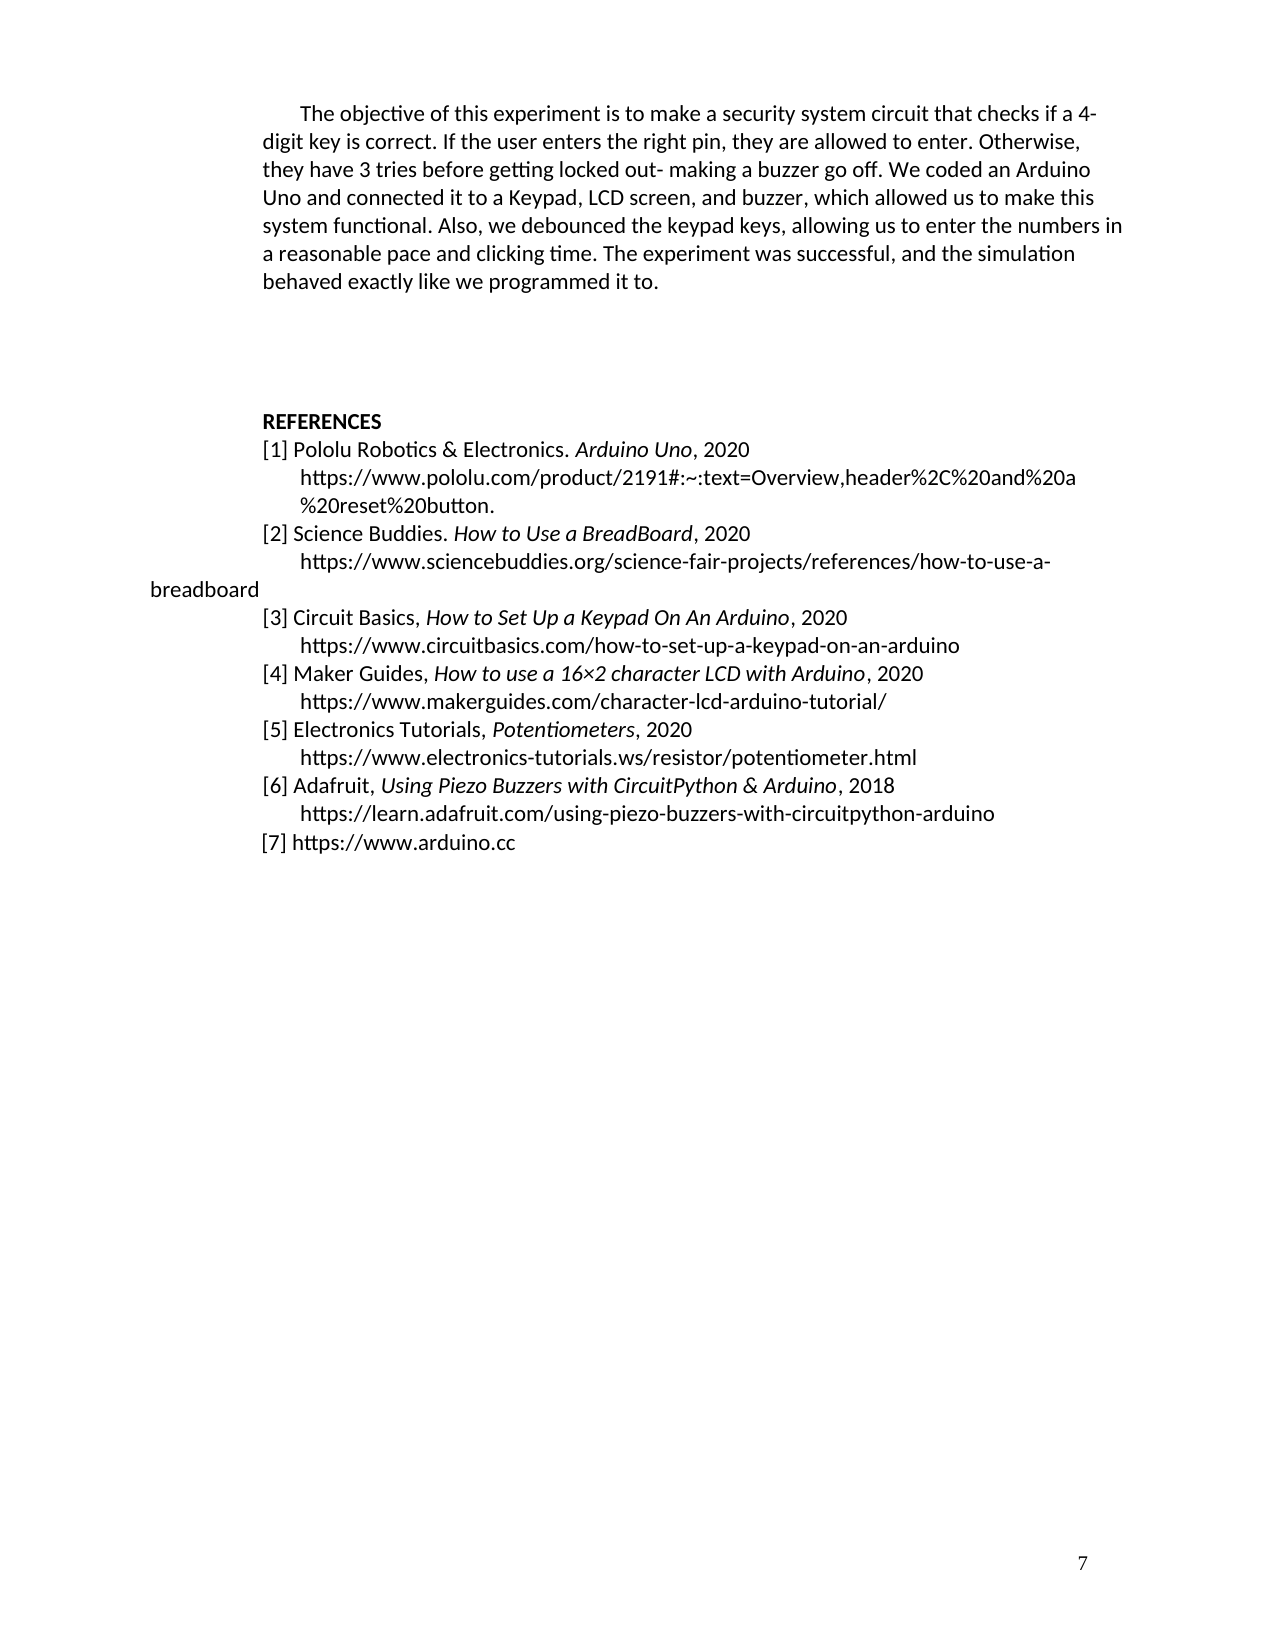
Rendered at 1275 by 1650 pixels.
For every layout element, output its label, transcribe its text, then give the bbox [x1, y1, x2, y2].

text https://www.circuitbasics.com/how-to-set-up-a-keypad-on-an-arduino [225, 631, 1126, 659]
text [3] Circuit Basics, How to Set Up a Keypad On An Arduino, 2020 [262, 603, 1126, 631]
text [2] Science Buddies. How to Use a BreadBoard, 2020 [262, 519, 1126, 547]
text https://www.pololu.com/product/2191#:~:text=Overview,header%2C%20and%20a%20reset%20button. [300, 463, 1126, 519]
text [5] Electronics Tutorials, Potentiometers, 2020 [262, 716, 1126, 743]
text [1] Pololu Robotics & Electronics. Arduino Uno, 2020 [262, 435, 1126, 463]
text [6] Adafruit, Using Piezo Buzzers with CircuitPython & Arduino, 2018 [262, 772, 1126, 799]
text https://www.sciencebuddies.org/science-fair-projects/references/how-to-use-a-breadboard [150, 547, 1126, 603]
text https://learn.adafruit.com/using-piezo-buzzers-with-circuitpython-arduino [225, 799, 1126, 828]
text https://www.makerguides.com/character-lcd-arduino-tutorial/ [225, 687, 1126, 716]
text REFERENCES [262, 407, 1126, 435]
text [7] https://www.arduino.cc [225, 828, 1126, 856]
text The objective of this experiment is to make a security system circuit that checks if a 4-digit key is correct. If the user enters the right pin, they are allowed to enter. Otherwise, they have 3 tries before getting locked out- making a buzzer go off. We coded an Arduino Uno and connected it to a Keypad, LCD screen, and buzzer, which allowed us to make this system functional. Also, we debounced the keypad keys, allowing us to enter the numbers in a reasonable pace and clicking time. The experiment was successful, and the simulation behaved exactly like we programmed it to. [262, 99, 1126, 295]
text https://www.electronics-tutorials.ws/resistor/potentiometer.html [225, 743, 1126, 772]
text [4] Maker Guides, How to use a 16×2 character LCD with Arduino, 2020 [262, 659, 1126, 687]
